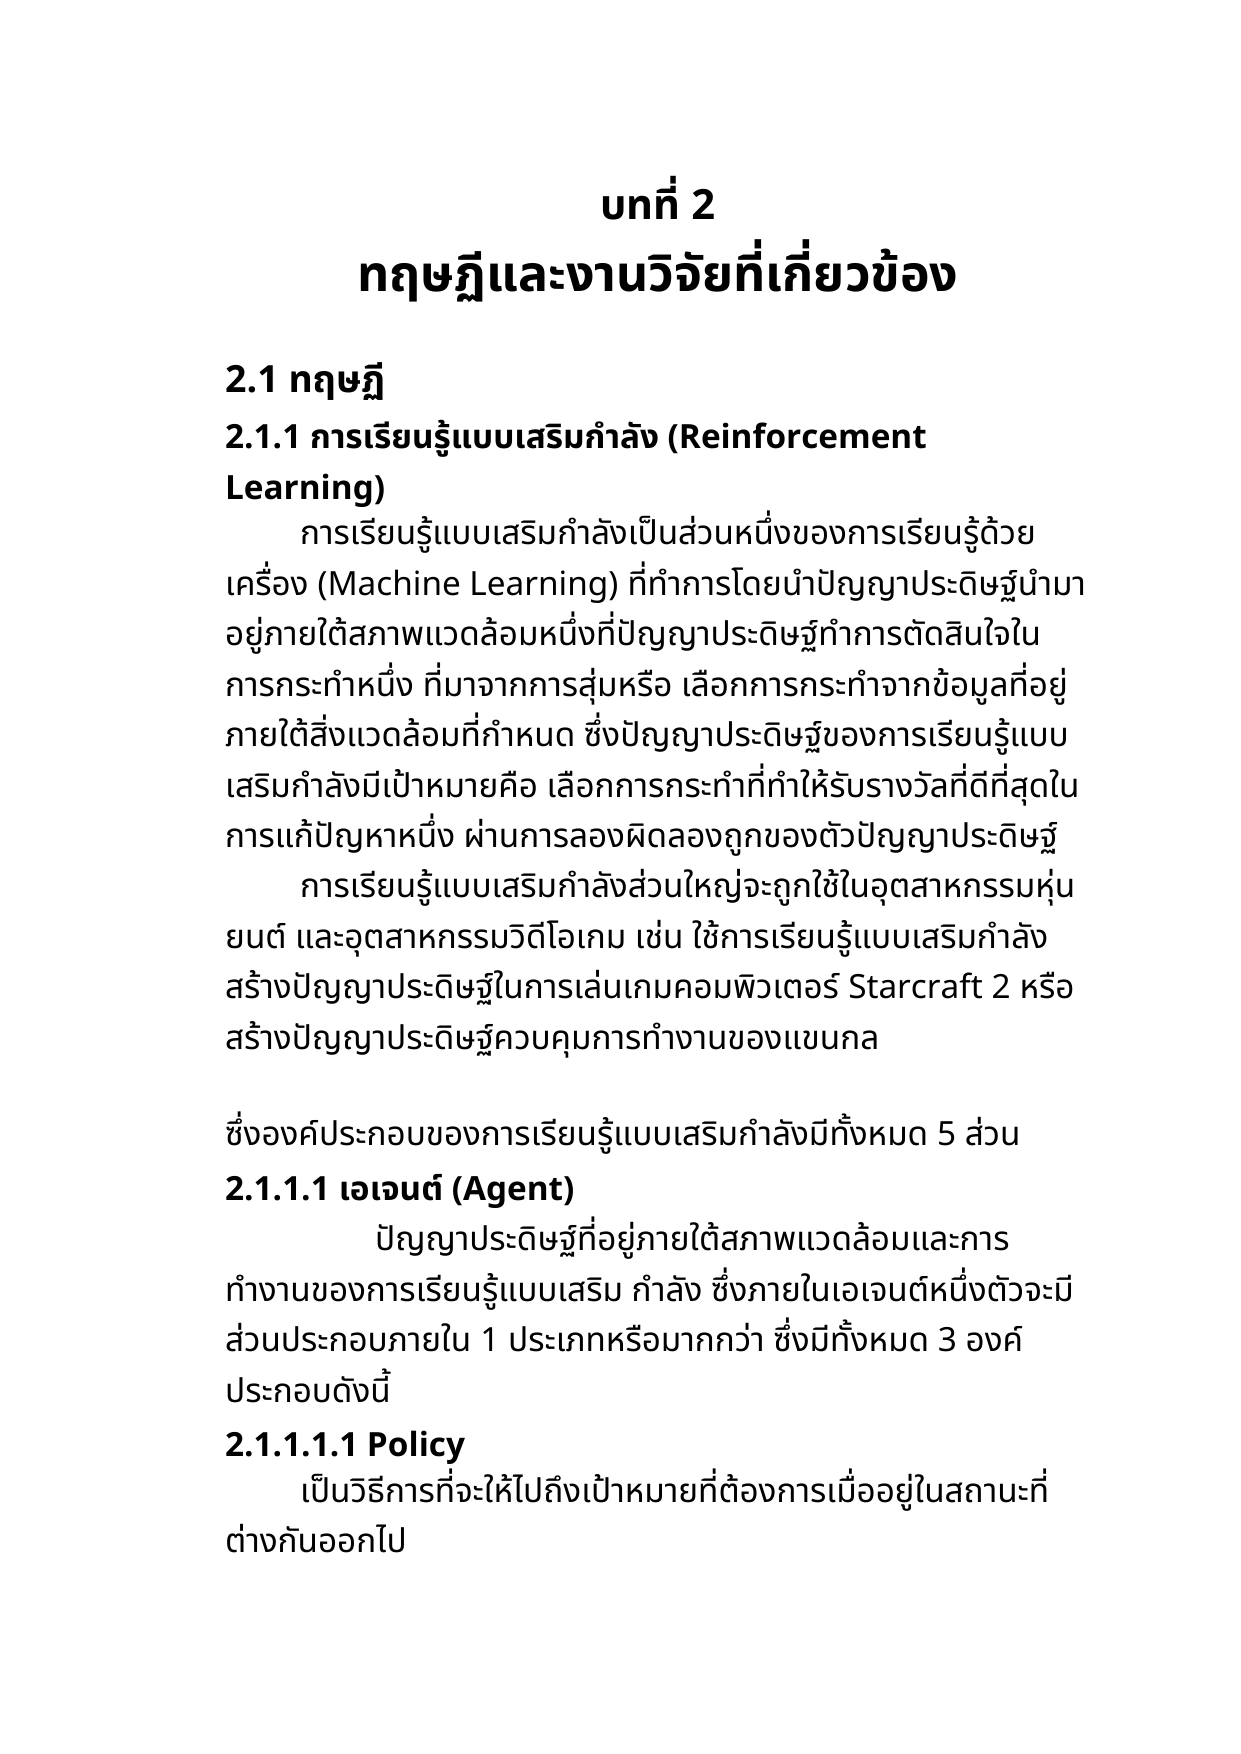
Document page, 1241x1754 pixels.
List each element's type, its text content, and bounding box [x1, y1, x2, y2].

text ซึ่งองค์ประกอบของการเรียนรู้แบบเสริมกำลังมีทั้งหมด 5 ส่วน [225, 1110, 1090, 1160]
subtitle 2.1.1.1.1 Policy [225, 1421, 1090, 1467]
text การเรียนรู้แบบเสริมกำลังเป็นส่วนหนึ่งของการเรียนรู้ด้วยเครื่อง (Machine Learning) ที่ทำการโดยนำปัญญาประดิษฐ์นำมาอยู่ภายใต้สภาพแวดล้อมหนึ่งที่ปัญญาประดิษฐ์ทำการตัดสินใจในการกระทำหนึ่ง ที่มาจากการสุ่มหรือ เลือกการกระทำจากข้อมูลที่อยู่ภายใต้สิ่งแวดล้อมที่กำหนด ซึ่งปัญญาประดิษฐ์ของการเรียนรู้แบบเสริมกำลังมีเป้าหมายคือ เลือกการกระทำที่ทำให้รับรางวัลที่ดีที่สุดในการแก้ปัญหาหนึ่ง ผ่านการลองผิดลองถูกของตัวปัญญาประดิษฐ์ [225, 509, 1090, 862]
subtitle บทที่ 2 ทฤษฏีและงานวิจัยที่เกี่ยวข้อง [225, 175, 1090, 314]
subtitle 2.1.1.1 เอเจนต์ (Agent) [225, 1164, 1090, 1215]
text การเรียนรู้แบบเสริมกำลังส่วนใหญ่จะถูกใช้ในอุตสาหกรรมหุ่นยนต์ และอุตสาหกรรมวิดีโอเกม เช่น ใช้การเรียนรู้แบบเสริมกำลังสร้างปัญญาประดิษฐ์ในการเล่นเกมคอมพิวเตอร์ Starcraft 2 หรือ สร้างปัญญาประดิษฐ์ควบคุมการทำงานของแขนกล [225, 862, 1090, 1064]
text เป็นวิธีการที่จะให้ไปถึงเป้าหมายที่ต้องการเมื่ออยู่ในสถานะที่ต่างกันออกไป [225, 1467, 1090, 1567]
subtitle 2.1 ทฤษฏี [225, 352, 1090, 409]
subtitle 2.1.1 การเรียนรู้แบบเสริมกำลัง (Reinforcement Learning) [225, 413, 1090, 509]
text ปัญญาประดิษฐ์ที่อยู่ภายใต้สภาพแวดล้อมและการทำงานของการเรียนรู้แบบเสริม กำลัง ซึ่งภายในเอเจนต์หนึ่งตัวจะมีส่วนประกอบภายใน 1 ประเภทหรือมากกว่า ซึ่งมีทั้งหมด 3 องค์ประกอบดังนี้ [225, 1215, 1090, 1417]
